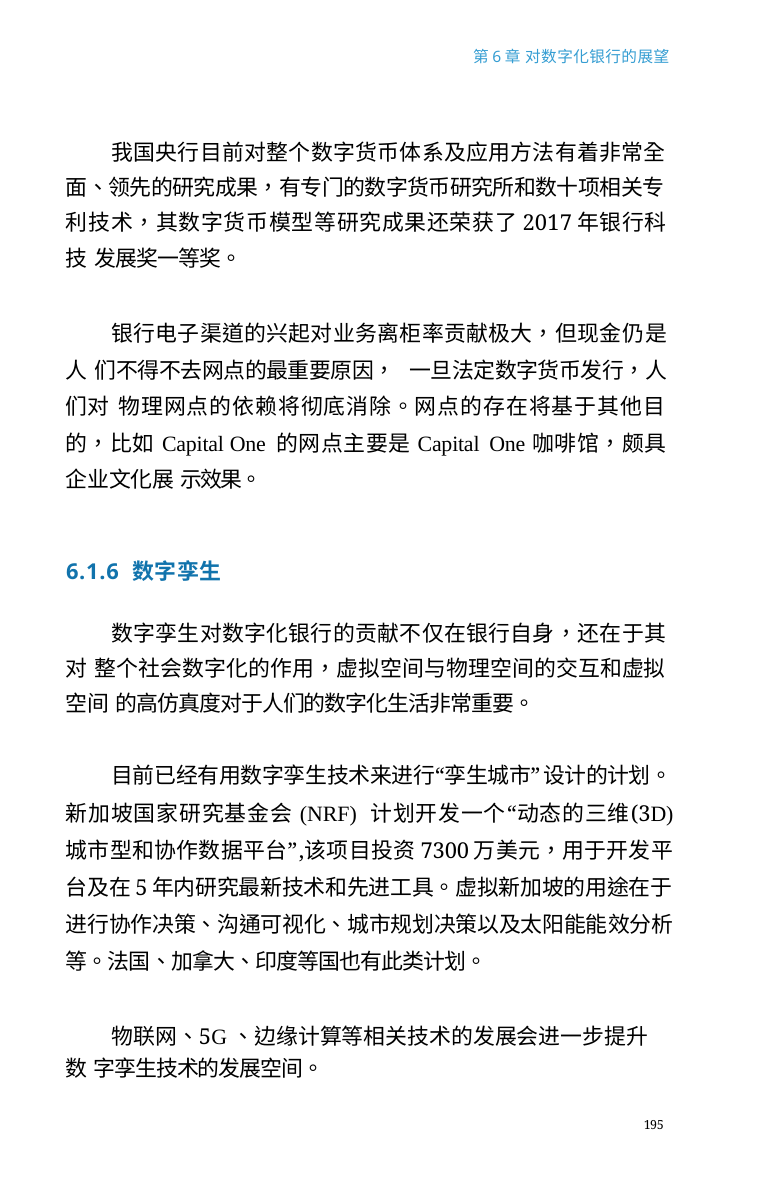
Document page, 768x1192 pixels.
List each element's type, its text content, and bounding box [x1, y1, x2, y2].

text 我国央行目前对整个数字货币体系及应用方法有着非常全 面、领先的研究成果，有专门的数字货币研究所和数十项相关专 利技术，其数字货币模型等研究成果还荣获了2017年银行科技 发展奖一等奖。 [66, 137, 667, 273]
text 数字孪生对数字化银行的贡献不仅在银行自身，还在于其对 整个社会数字化的作用，虚拟空间与物理空间的交互和虚拟空间 的高仿真度对于人们的数字化生活非常重要。 [66, 617, 667, 717]
text 银行电子渠道的兴起对业务离柜率贡献极大，但现金仍是人 们不得不去网点的最重要原因， 一旦法定数字货币发行，人们对 物理网点的依赖将彻底消除。网点的存在将基于其他目的，比如 Capital One 的网点主要是 Capital One 咖啡馆，颇具企业文化展 示效果。 [66, 318, 667, 494]
text 6.1.6 数字孪生 [66, 557, 673, 585]
text 物联网、5G 、边缘计算等相关技术的发展会进一步提升数 字孪生技术的发展空间。 [66, 1021, 667, 1083]
text 目前已经有用数字孪生技术来进行“孪生城市”设计的计划。 新加坡国家研究基金会 (NRF) 计划开发一个“动态的三维(3D) 城市型和协作数据平台”,该项目投资7300万美元，用于开发平 台及在5年内研究最新技术和先进工具。虚拟新加坡的用途在于 进行协作决策、沟通可视化、城市规划决策以及太阳能能效分析 等。法国、加拿大、印度等国也有此类计划。 [66, 760, 673, 976]
